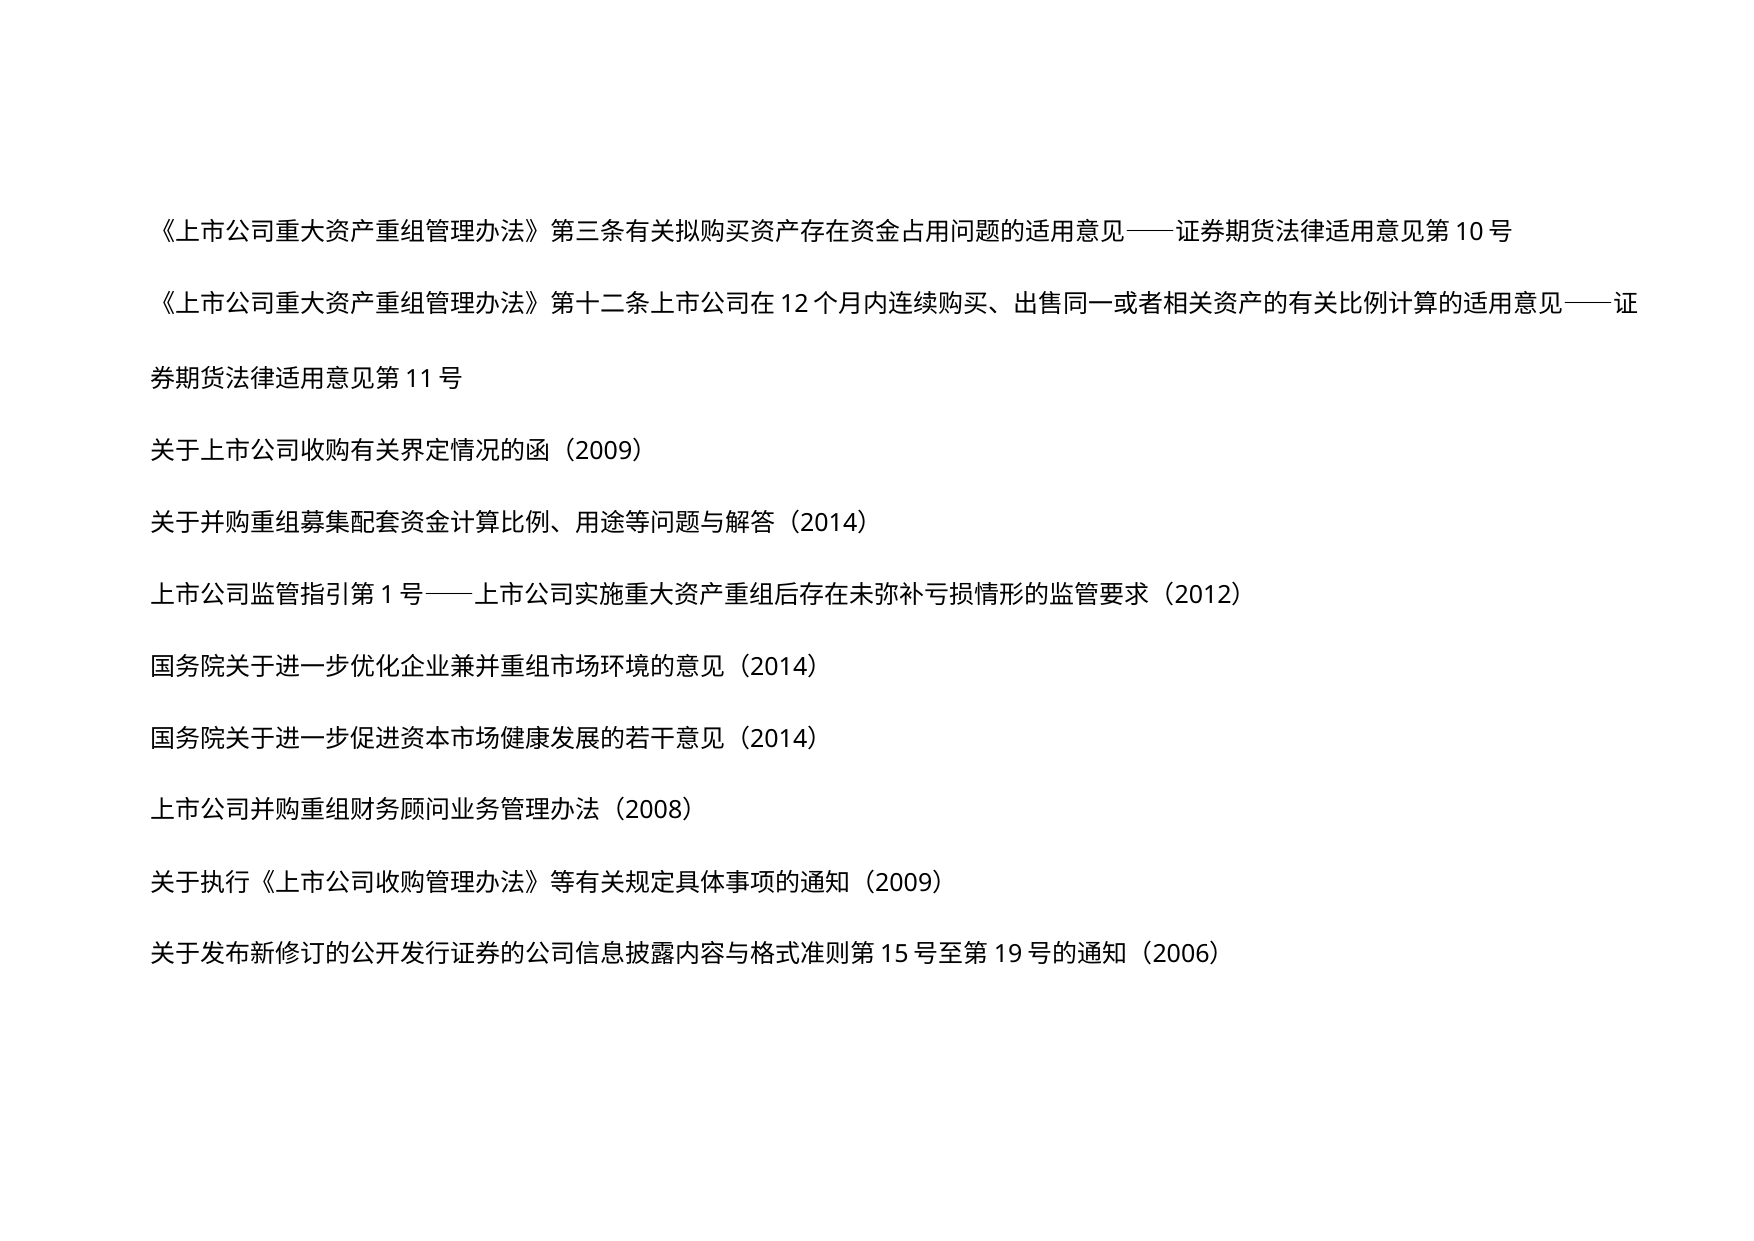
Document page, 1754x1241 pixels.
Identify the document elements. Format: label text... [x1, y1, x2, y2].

text 《上市公司重大资产重组管理办法》第三条有关拟购买资产存在资金占用问题的适用意见——证券期货法律适用意见第10号 [150, 196, 1654, 263]
text 国务院关于进一步优化企业兼并重组市场环境的意见（2014） [150, 630, 1654, 698]
text 关于执行《上市公司收购管理办法》等有关规定具体事项的通知（2009） [150, 846, 1654, 914]
text 关于上市公司收购有关界定情况的函（2009） [150, 414, 1654, 482]
text 上市公司监管指引第1号——上市公司实施重大资产重组后存在未弥补亏损情形的监管要求（2012） [150, 558, 1654, 626]
text 《上市公司重大资产重组管理办法》第十二条上市公司在12个月内连续购买、出售同一或者相关资产的有关比例计算的适用意见——证券期货法律适用意见第11号 [150, 268, 1654, 410]
text 关于并购重组募集配套资金计算比例、用途等问题与解答（2014） [150, 486, 1654, 554]
text 关于发布新修订的公开发行证券的公司信息披露内容与格式准则第15号至第19号的通知（2006） [150, 918, 1654, 986]
text 国务院关于进一步促进资本市场健康发展的若干意见（2014） [150, 702, 1654, 770]
text 上市公司并购重组财务顾问业务管理办法（2008） [150, 774, 1654, 842]
